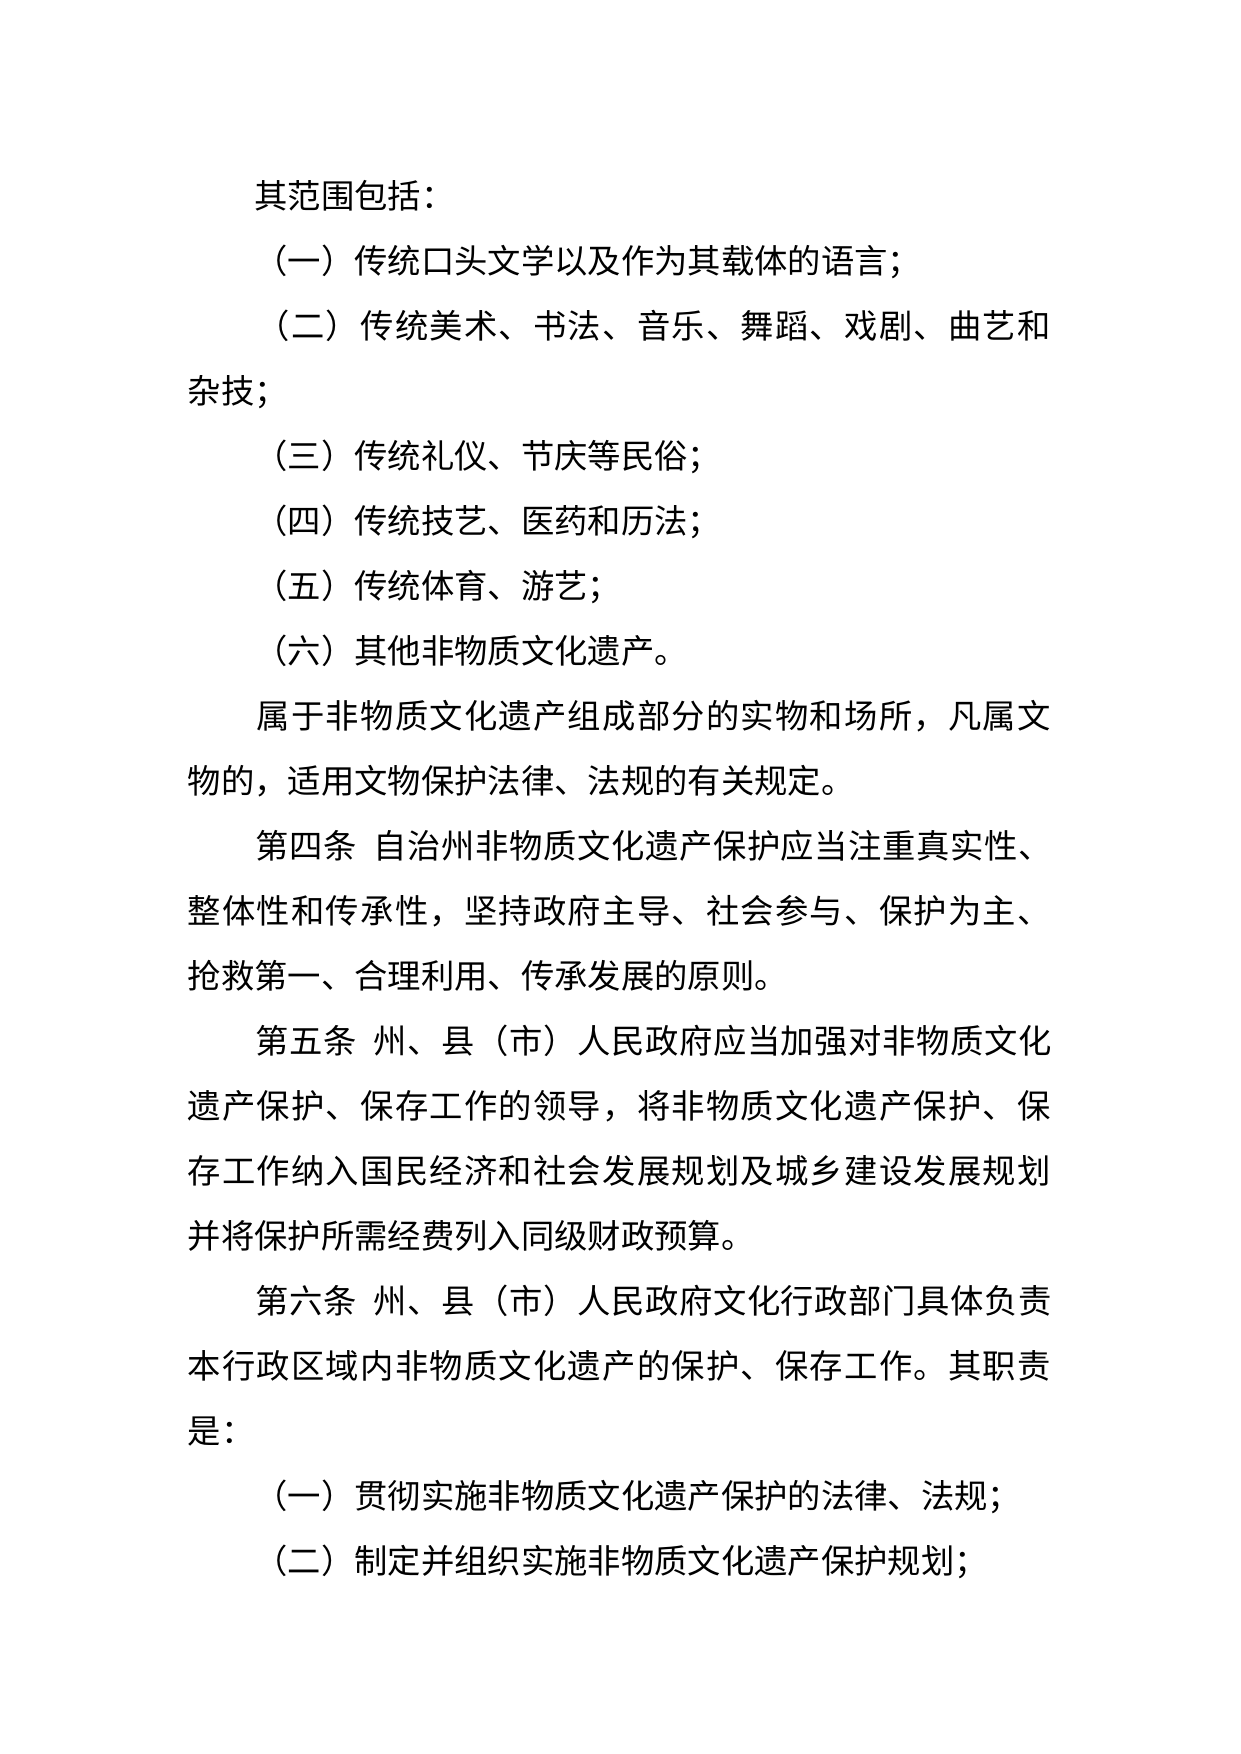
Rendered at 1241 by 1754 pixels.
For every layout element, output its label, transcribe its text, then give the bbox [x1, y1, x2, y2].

text 第五条 州、县（市）人民政府应当加强对非物质文化遗产保护、保存工作的领导，将非物质文化遗产保护、保存工作纳入国民经济和社会发展规划及城乡建设发展规划，并将保护所需经费列入同级财政预算。 [187, 1007, 1053, 1267]
text （二）制定并组织实施非物质文化遗产保护规划； [187, 1527, 1053, 1592]
text （一）传统口头文学以及作为其载体的语言； [187, 227, 1053, 292]
text （六）其他非物质文化遗产。 [187, 617, 1053, 682]
text （五）传统体育、游艺； [187, 552, 1053, 617]
text 第六条 州、县（市）人民政府文化行政部门具体负责本行政区域内非物质文化遗产的保护、保存工作。其职责是： [187, 1267, 1053, 1462]
text （一）贯彻实施非物质文化遗产保护的法律、法规； [187, 1462, 1053, 1527]
text （三）传统礼仪、节庆等民俗； [187, 422, 1053, 487]
text 属于非物质文化遗产组成部分的实物和场所，凡属文物的，适用文物保护法律、法规的有关规定。 [187, 682, 1053, 812]
text 其范围包括： [187, 162, 1053, 227]
text 第四条 自治州非物质文化遗产保护应当注重真实性、整体性和传承性，坚持政府主导、社会参与、保护为主、抢救第一、合理利用、传承发展的原则。 [187, 812, 1053, 1007]
text （四）传统技艺、医药和历法； [187, 487, 1053, 552]
text （二）传统美术、书法、音乐、舞蹈、戏剧、曲艺和杂技； [187, 292, 1053, 422]
